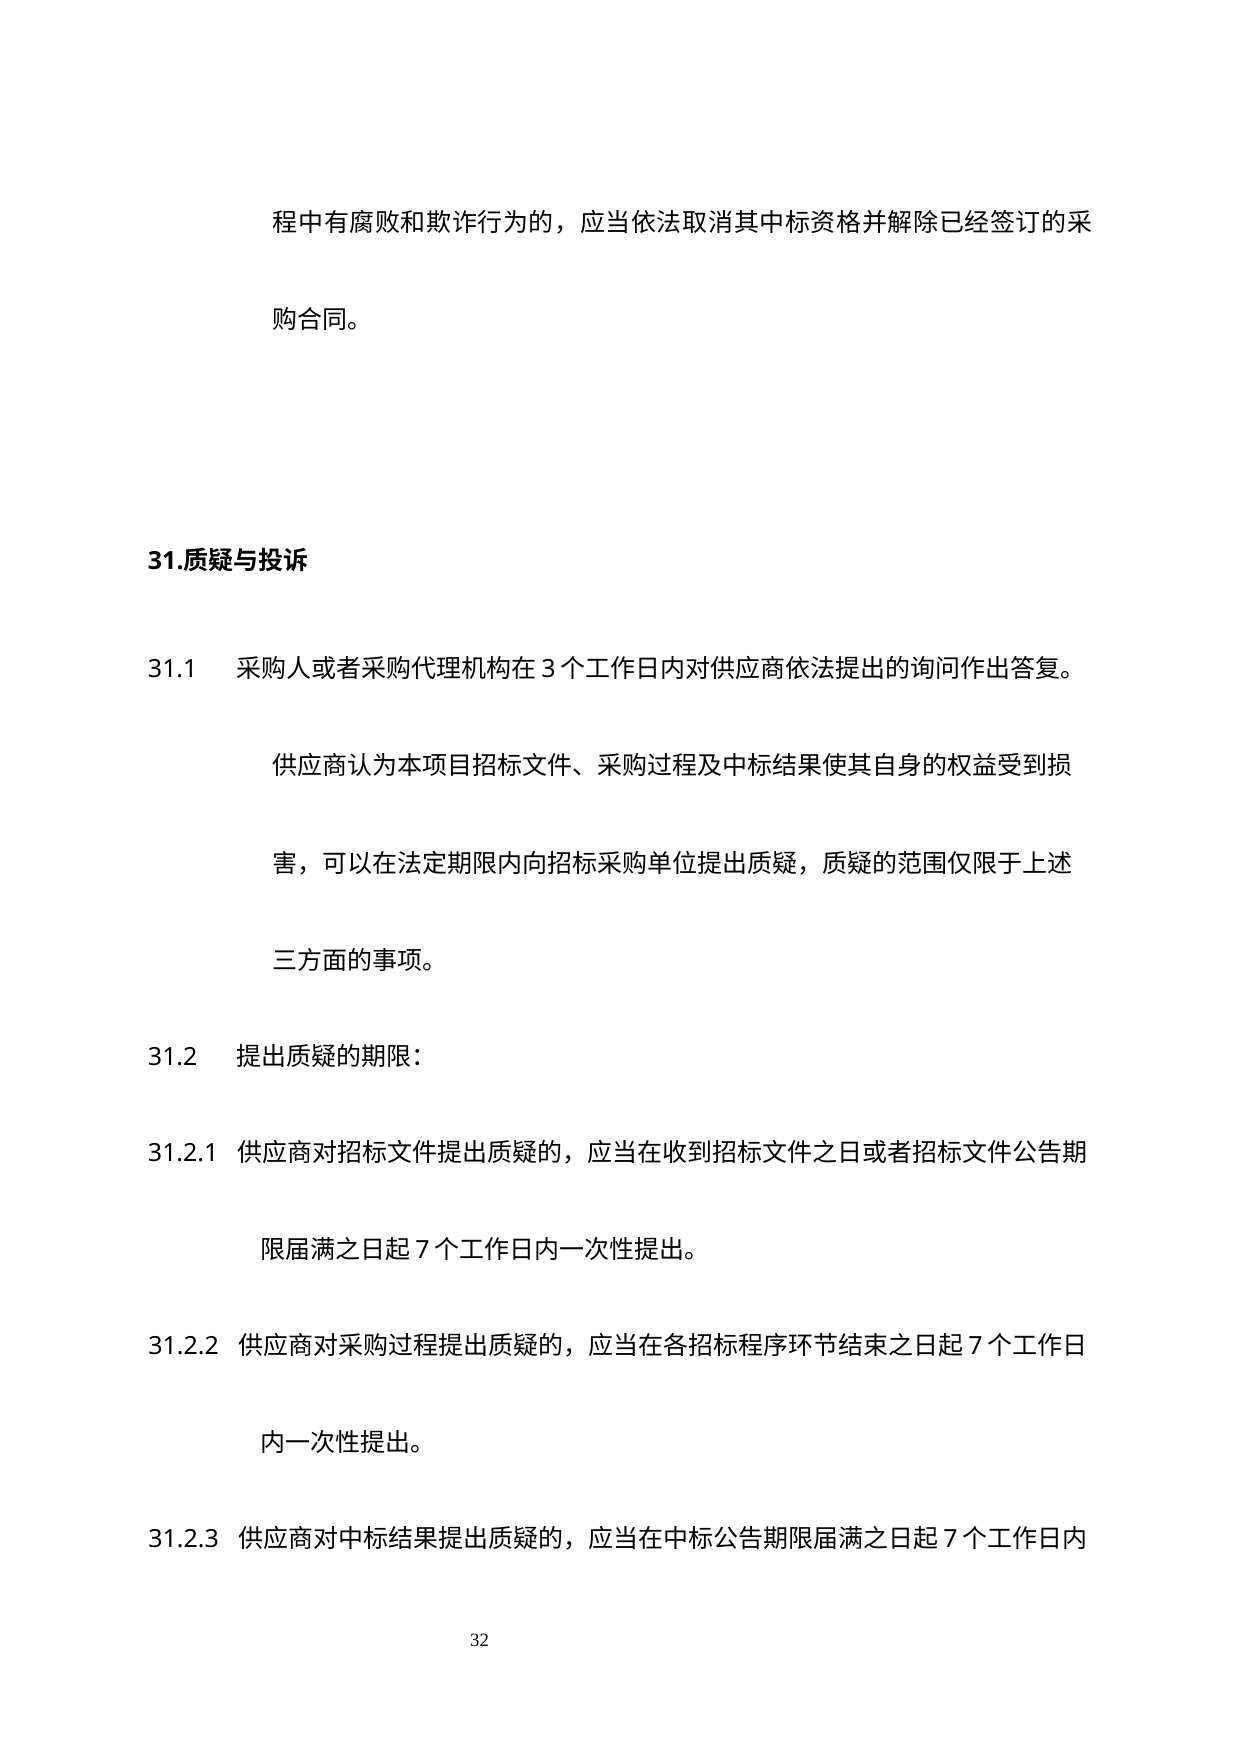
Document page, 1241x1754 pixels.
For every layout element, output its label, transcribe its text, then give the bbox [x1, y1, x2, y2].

text 31.1 采购人或者采购代理机构在3个工作日内对供应商依法提出的询问作出答复。供应商认为本项目招标文件、采购过程及中标结果使其自身的权益受到损害，可以在法定期限内向招标采购单位提出质疑，质疑的范围仅限于上述三方面的事项。 [148, 634, 1091, 991]
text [148, 1504, 1091, 1569]
text 31.质疑与投诉 [148, 526, 1092, 591]
text 31.2.2 供应商对采购过程提出质疑的，应当在各招标程序环节结束之日起7个工作日内一次性提出。 [148, 1311, 1091, 1473]
text 31.2.1 供应商对招标文件提出质疑的，应当在收到招标文件之日或者招标文件公告期限届满之日起7个工作日内一次性提出。 [148, 1118, 1091, 1280]
text 31.2 提出质疑的期限： [148, 1022, 1091, 1087]
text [148, 188, 1092, 351]
